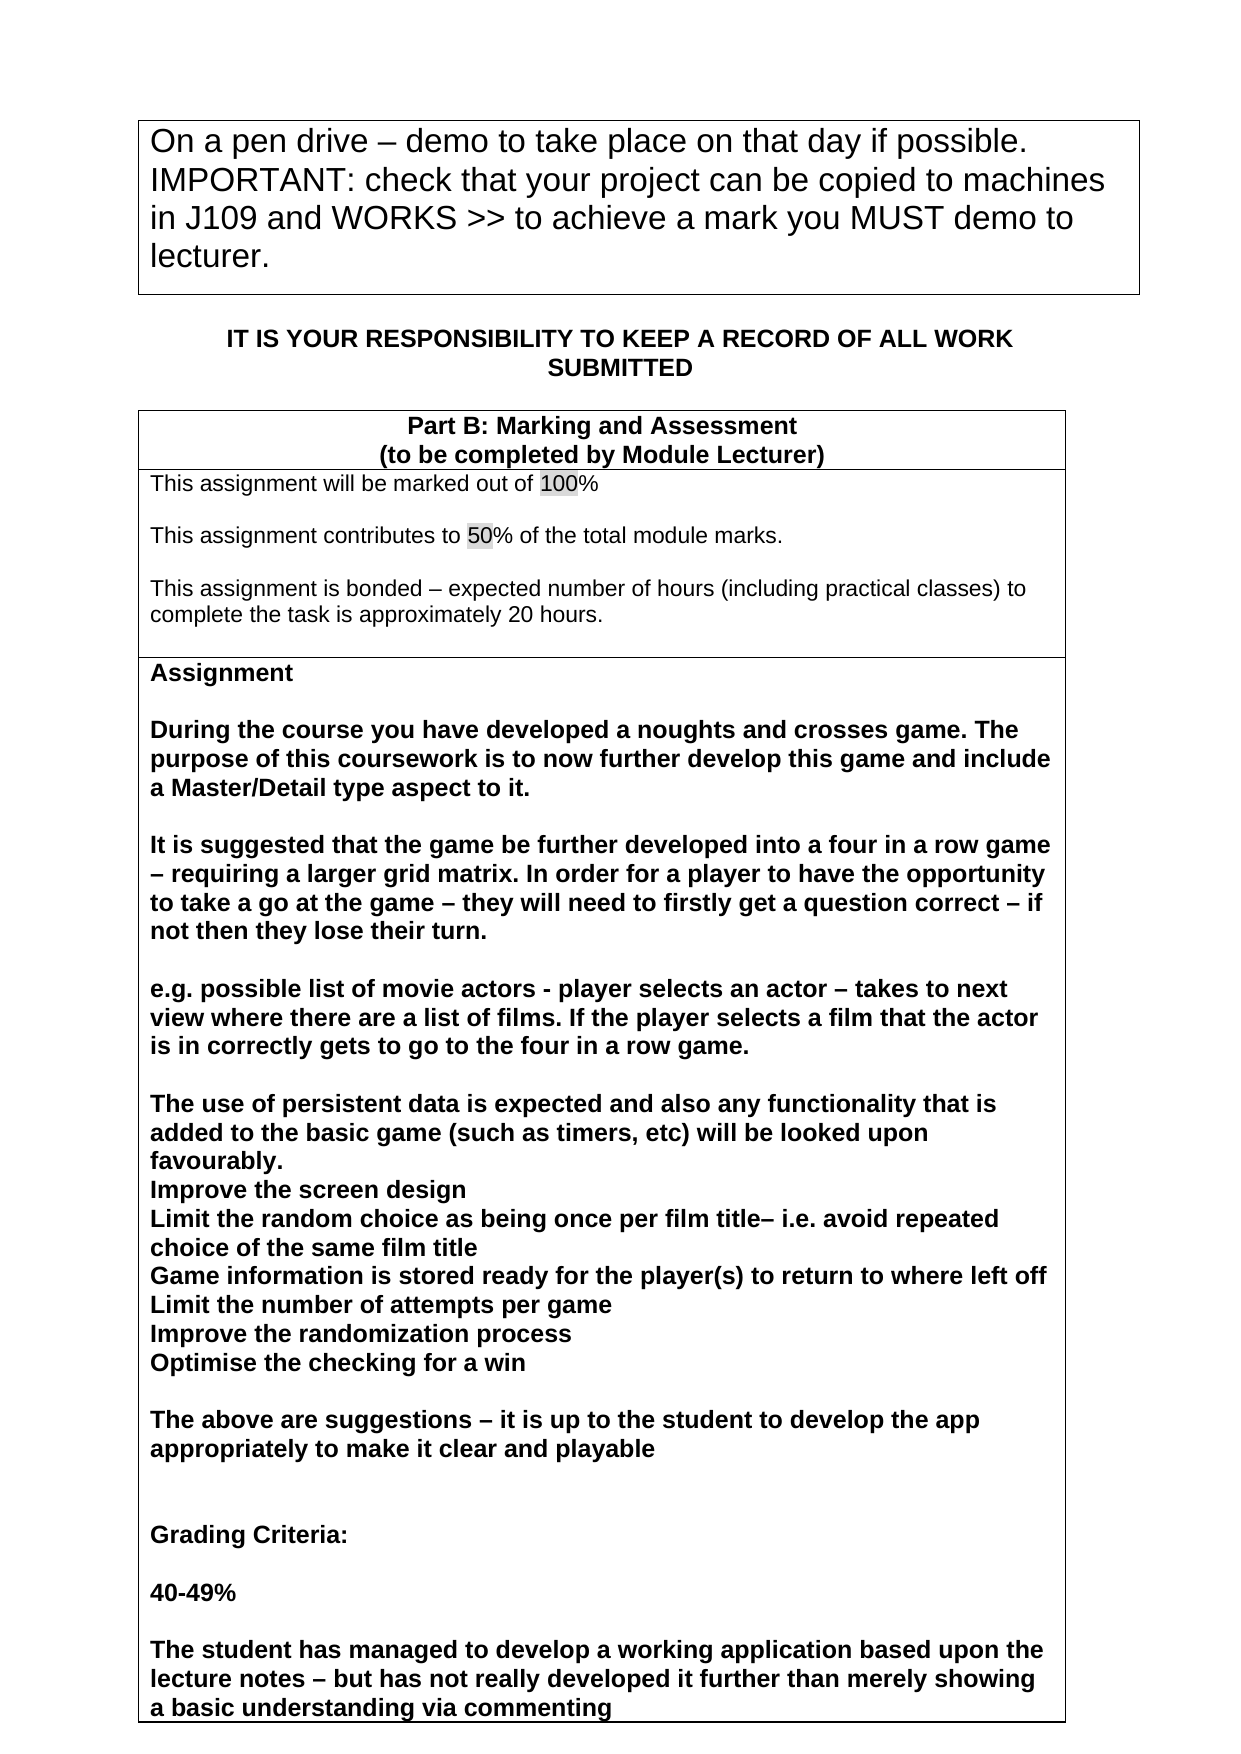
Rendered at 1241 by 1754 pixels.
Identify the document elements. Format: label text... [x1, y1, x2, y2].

table_header Part B: Marking and Assessment (to be completed by Module Lecturer) [139, 411, 1065, 469]
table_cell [139, 121, 1139, 294]
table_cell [139, 658, 1065, 1721]
text IT IS YOUR RESPONSIBILITY TO KEEP A RECORD OF ALL WORK SUBMITTED [150, 324, 1090, 381]
table_cell This assignment will be marked out of 100% This assignment contributes to 50% of the total module marks. This assignment is bonded – expected number of hours (including practical classes) to complete the task is approximately 20 hours. [139, 470, 1065, 657]
